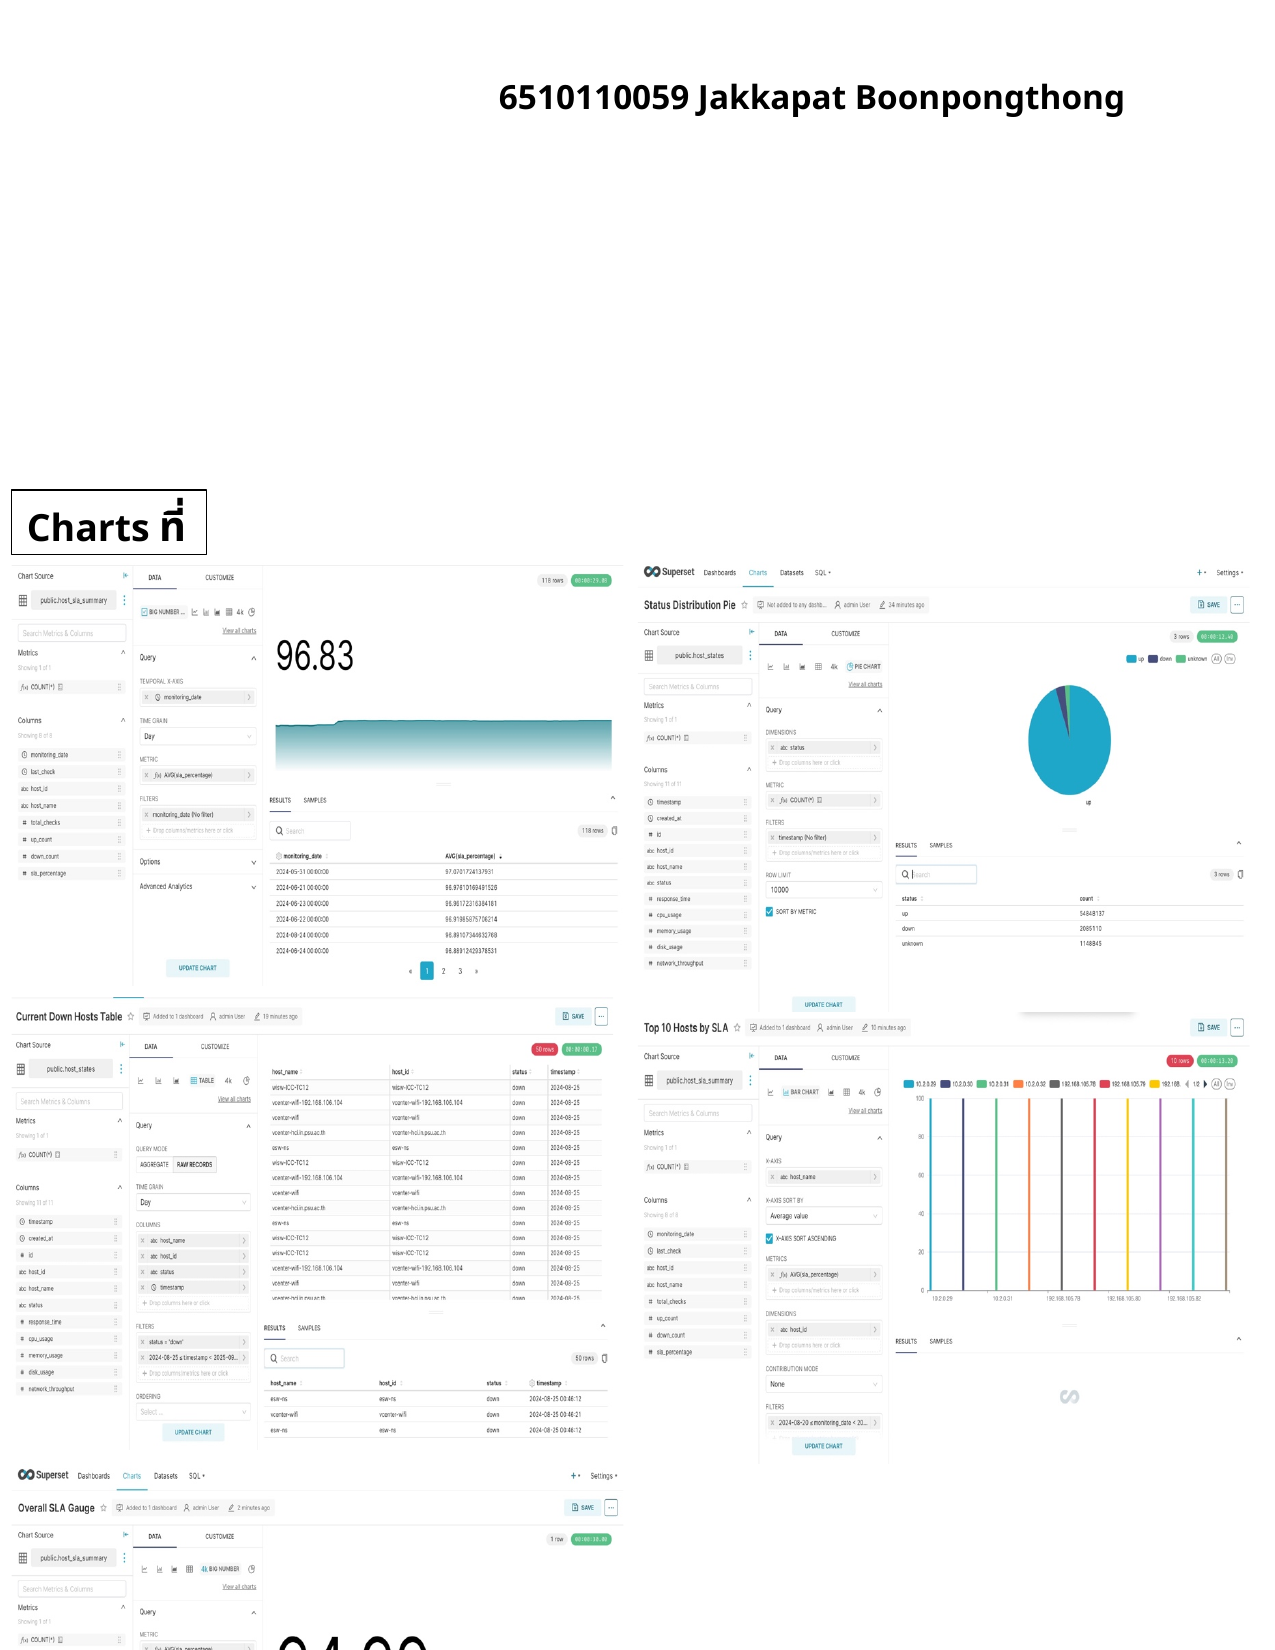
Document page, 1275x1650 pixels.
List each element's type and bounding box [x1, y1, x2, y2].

picture [11, 997, 614, 1450]
picture [11, 1462, 624, 1650]
picture [637, 562, 1250, 1464]
picture [11, 563, 624, 986]
